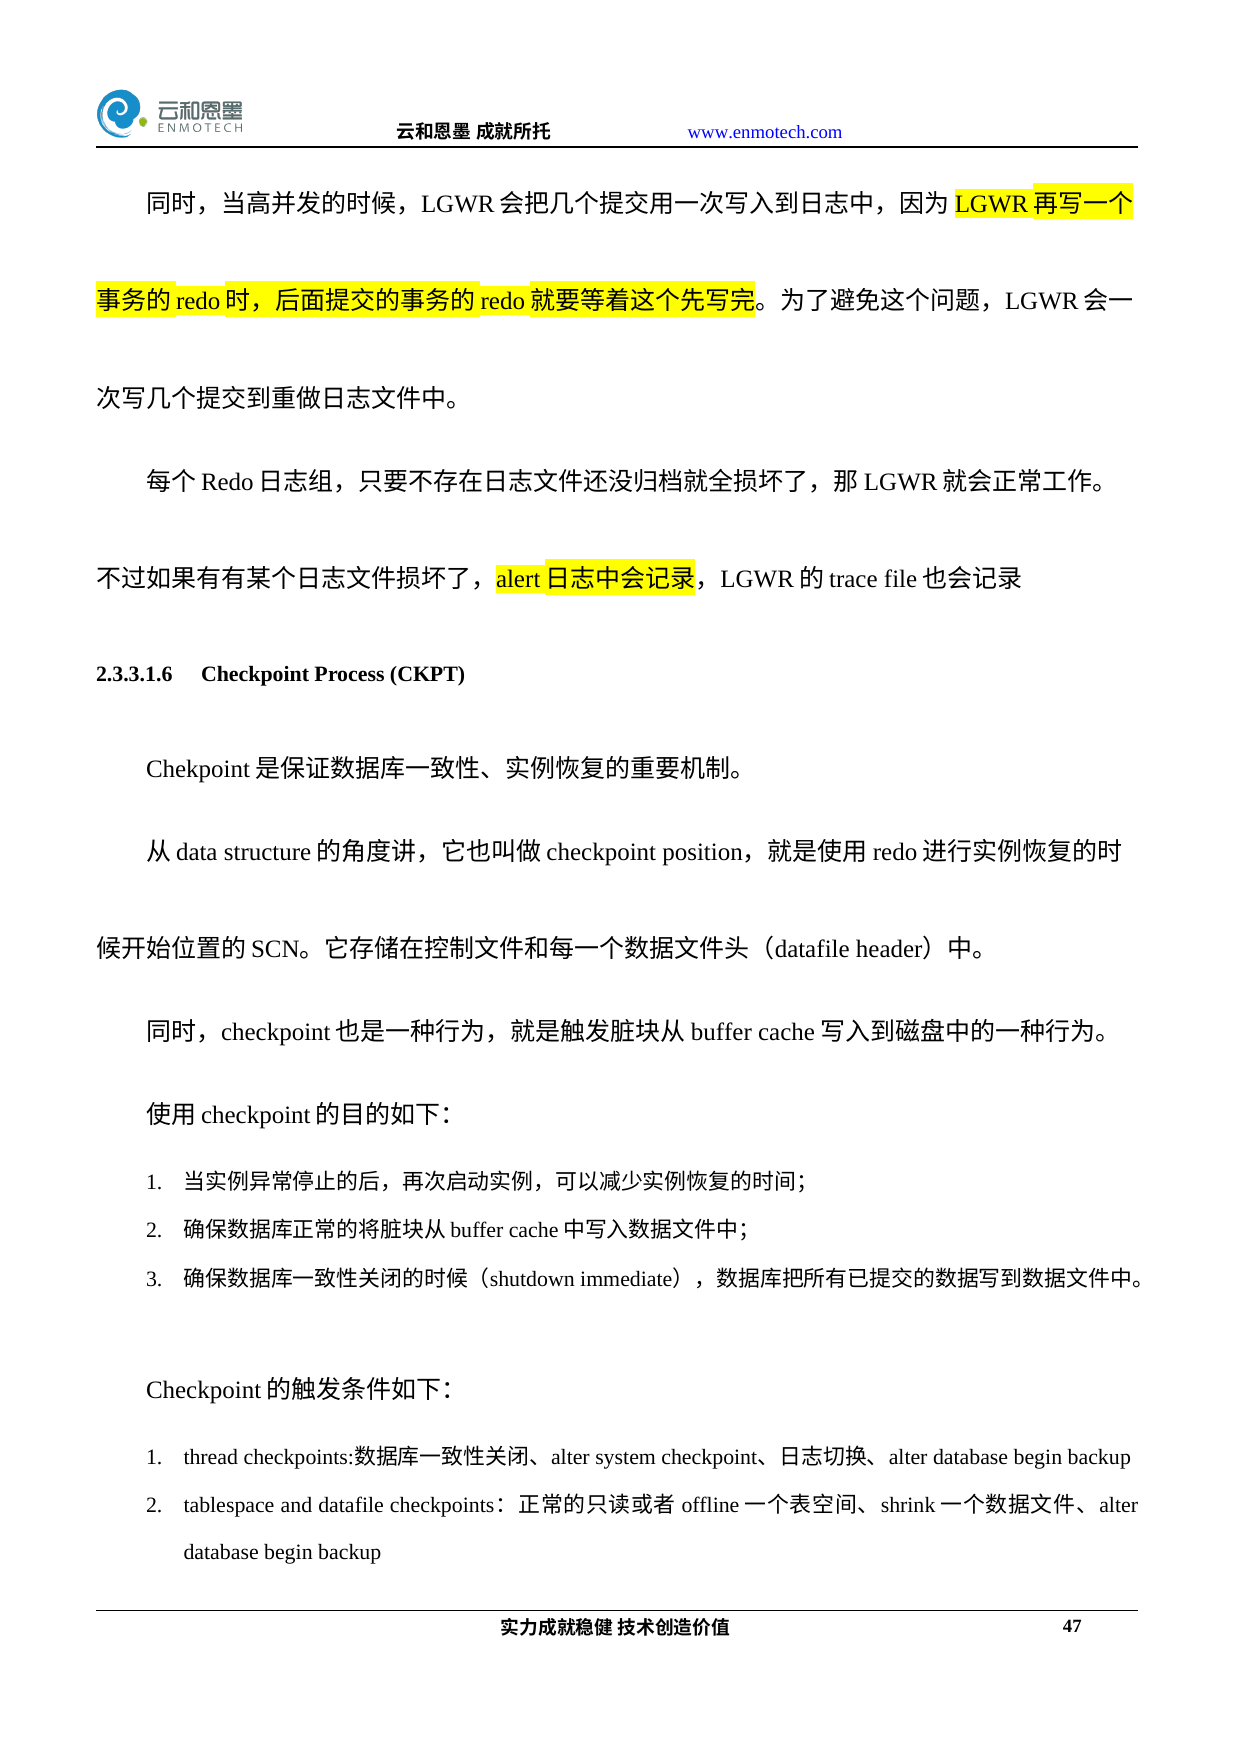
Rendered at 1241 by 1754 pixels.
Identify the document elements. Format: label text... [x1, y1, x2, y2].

text 每个Redo日志组，只要不存在日志文件还没归档就全损坏了，那LGWR就会正常工作。不过如果有有某个日志文件损坏了，alert日志中会记录，LGWR的trace file也会记录 [96, 447, 1138, 609]
subtitle Checkpoint Process (CKPT) [96, 657, 1138, 689]
list 确保数据库一致性关闭的时候（shutdown immediate），数据库把所有已提交的数据写到数据文件中。 [146, 1260, 1138, 1293]
list thread checkpoints:数据库一致性关闭、alter system checkpoint、日志切换、alter database begin backup [146, 1439, 1138, 1471]
text 从data structure的角度讲，它也叫做checkpoint position，就是使用redo进行实例恢复的时候开始位置的SCN。它存储在控制文件和每一个数据文件头（datafile header）中。 [96, 817, 1138, 979]
picture [95, 88, 245, 139]
text Checkpoint的触发条件如下： [96, 1356, 1138, 1421]
text Chekpoint是保证数据库一致性、实例恢复的重要机制。 [96, 734, 1138, 799]
text 同时，checkpoint也是一种行为，就是触发脏块从buffer cache写入到磁盘中的一种行为。 [96, 997, 1138, 1062]
list 当实例异常停止的后，再次启动实例，可以减少实例恢复的时间； [146, 1164, 1138, 1196]
list 确保数据库正常的将脏块从buffer cache中写入数据文件中； [146, 1212, 1138, 1244]
list tablespace and datafile checkpoints：正常的只读或者offline一个表空间、shrink一个数据文件、alter database begin backup [146, 1487, 1138, 1568]
text 使用checkpoint的目的如下： [96, 1081, 1138, 1146]
text 同时，当高并发的时候，LGWR会把几个提交用一次写入到日志中，因为LGWR再写一个事务的redo时，后面提交的事务的redo就要等着这个先写完。为了避免这个问题，LGWR会一次写几个提交到重做日志文件中。 [96, 169, 1138, 429]
